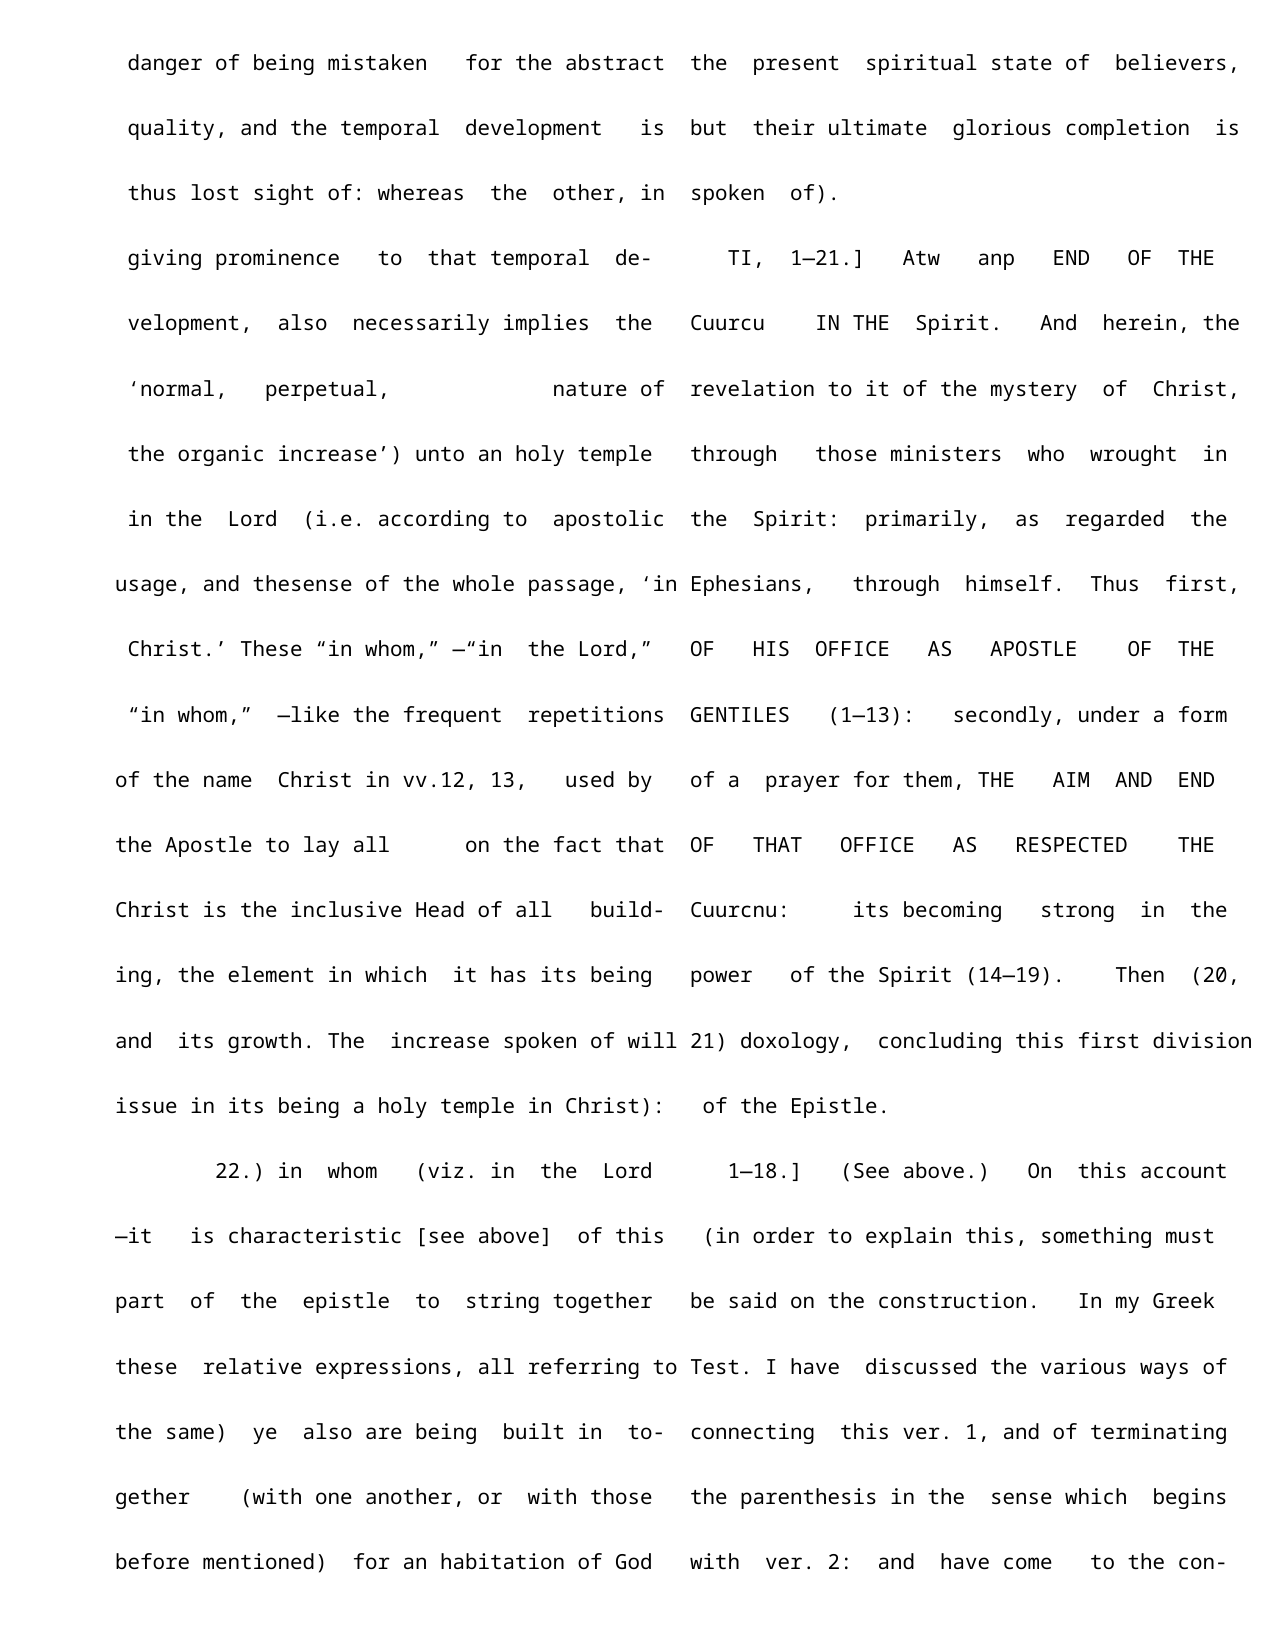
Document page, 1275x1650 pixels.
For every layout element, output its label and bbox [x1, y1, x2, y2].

text [15, 15, 1260, 1608]
